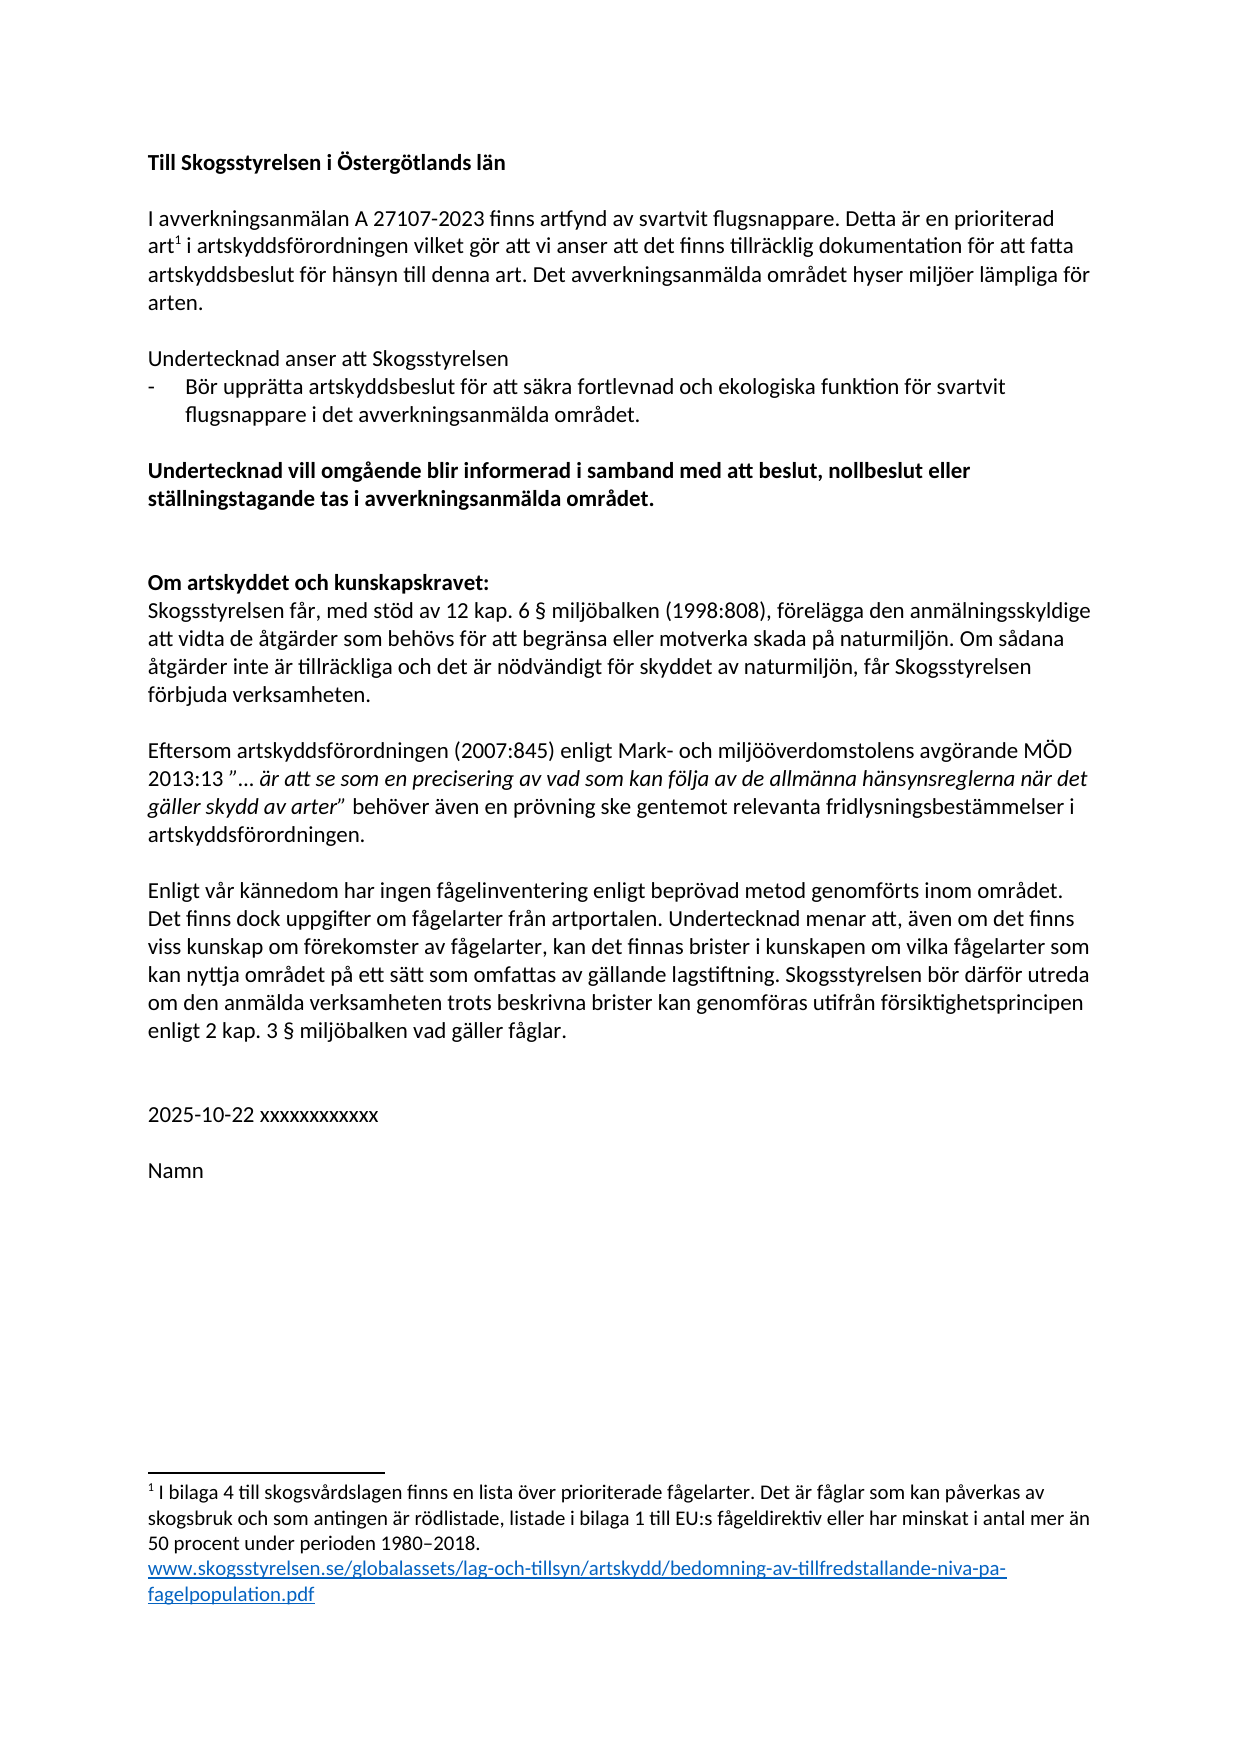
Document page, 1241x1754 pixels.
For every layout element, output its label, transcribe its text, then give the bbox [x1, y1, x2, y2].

text Undertecknad anser att Skogsstyrelsen [148, 344, 1093, 372]
list Bör upprätta artskyddsbeslut för att säkra fortlevnad och ekologiska funktion för svartvit flugsnappare i det avverkningsanmälda området. [148, 372, 1093, 428]
text Till Skogsstyrelsen i Östergötlands län [148, 148, 1093, 176]
text gäller skydd av arter” behöver även en prövning ske gentemot relevanta fridlysningsbestämmelser i artskyddsförordningen. [148, 792, 1093, 848]
text Enligt vår kännedom har ingen fågelinventering enligt beprövad metod genomförts inom området. Det finns dock uppgifter om fågelarter från artportalen. Undertecknad menar att, även om det finns viss kunskap om förekomster av fågelarter, kan det finnas brister i kunskapen om vilka fågelarter som kan nyttja området på ett sätt som omfattas av gällande lagstiftning. Skogsstyrelsen bör därför utreda om den anmälda verksamheten trots beskrivna brister kan genomföras utifrån försiktighetsprincipen enligt 2 kap. 3 § miljöbalken vad gäller fåglar. [148, 876, 1093, 1044]
text I avverkningsanmälan A 27107-2023 finns artfynd av svartvit flugsnappare. Detta är en prioriterad art i artskyddsförordningen vilket gör att vi anser att det finns tillräcklig dokumentation för att fatta artskyddsbeslut för hänsyn till denna art. Det avverkningsanmälda området hyser miljöer lämpliga för arten. [148, 204, 1093, 316]
text Eftersom artskyddsförordningen (2007:845) enligt Mark- och miljööverdomstolens avgörande MÖD 2013:13 ”… är att se som en precisering av vad som kan följa av de allmänna hänsynsreglerna när det [148, 736, 1093, 792]
text Namn [148, 1156, 1093, 1184]
text Undertecknad vill omgående blir informerad i samband med att beslut, nollbeslut eller ställningstagande tas i avverkningsanmälda området. [148, 456, 1093, 512]
text Om artskyddet och kunskapskravet: [148, 568, 1093, 596]
text Skogsstyrelsen får, med stöd av 12 kap. 6 § miljöbalken (1998:808), förelägga den anmälningsskyldige att vidta de åtgärder som behövs för att begränsa eller motverka skada på naturmiljön. Om sådana åtgärder inte är tillräckliga och det är nödvändigt för skyddet av naturmiljön, får Skogsstyrelsen förbjuda verksamheten. [148, 596, 1093, 708]
text 2025-10-22 xxxxxxxxxxxx [148, 1100, 1093, 1128]
